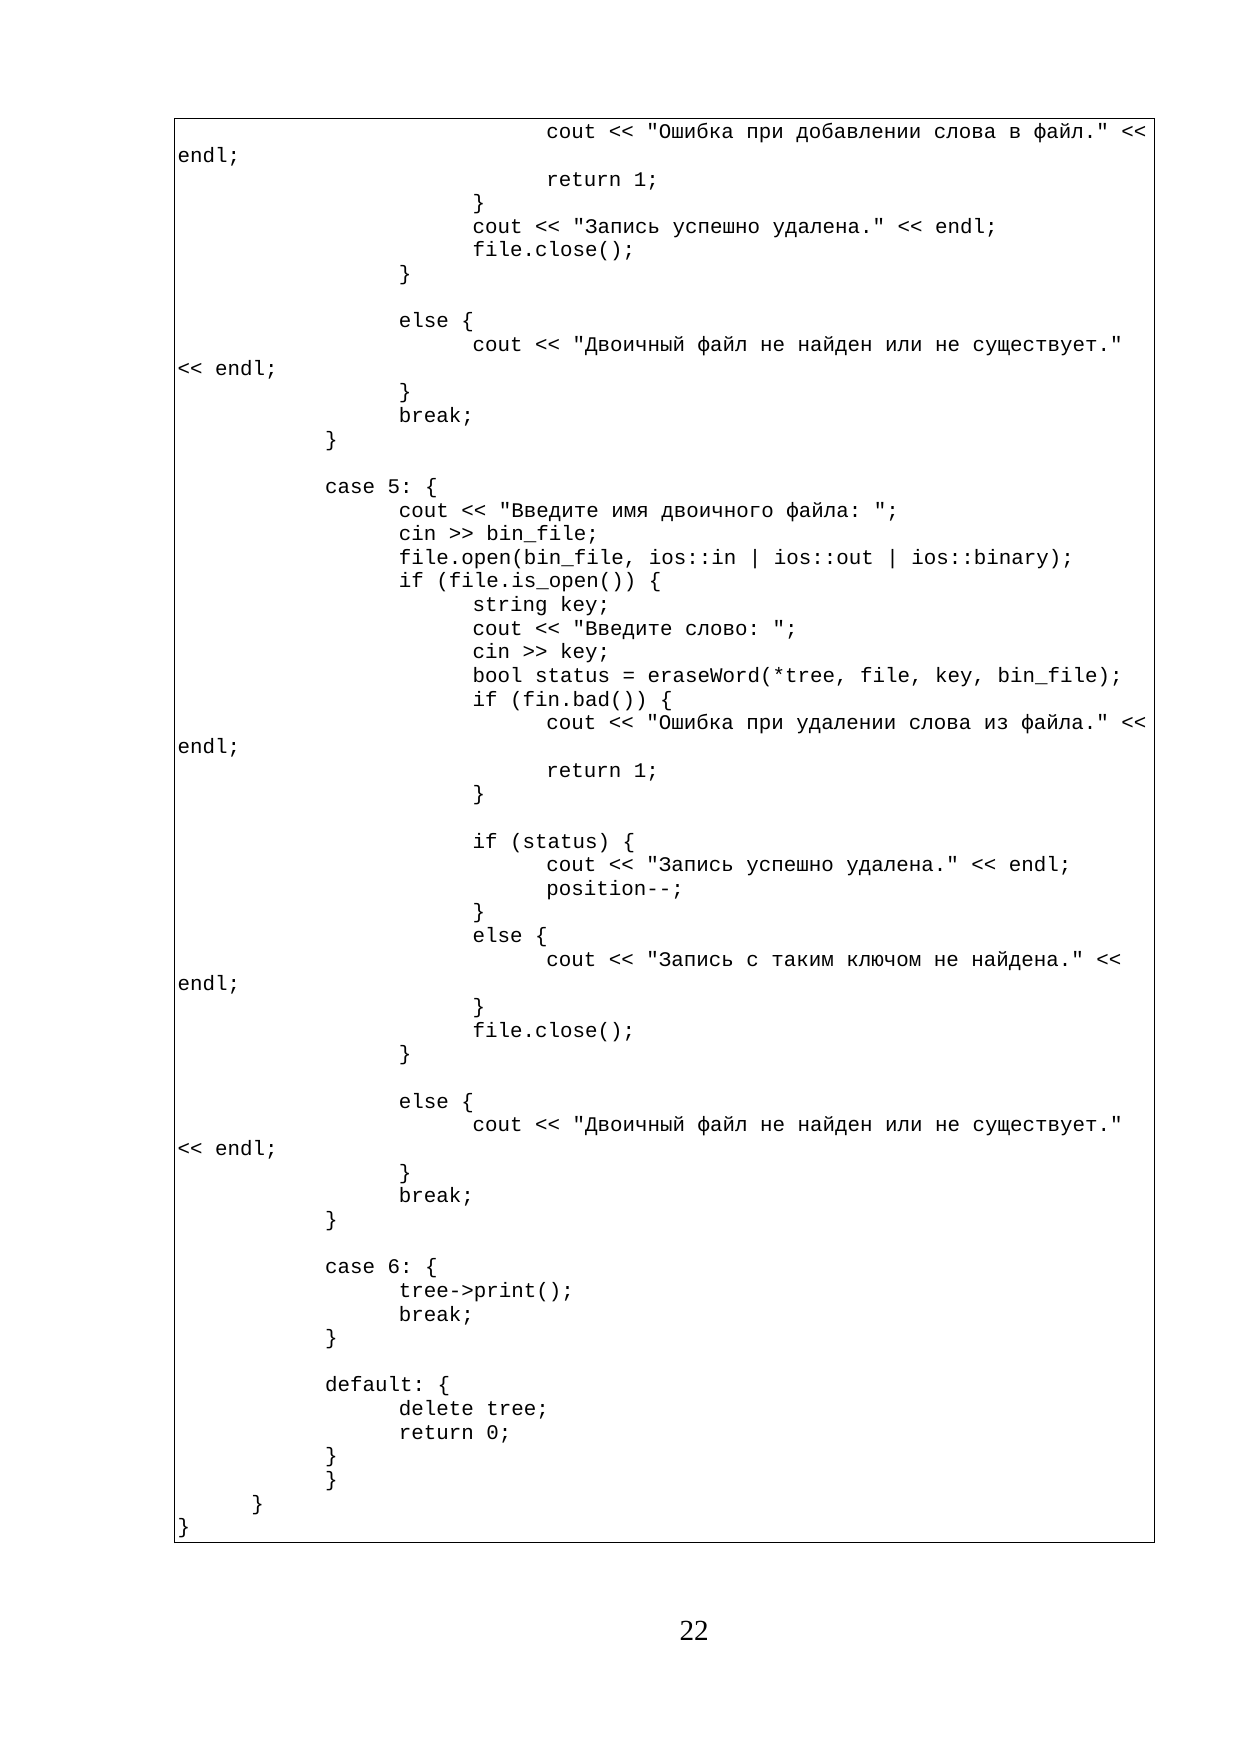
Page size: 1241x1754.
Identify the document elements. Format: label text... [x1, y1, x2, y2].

text } [177, 1445, 1152, 1469]
text break; [177, 1185, 1152, 1209]
text return 1; [177, 168, 1152, 192]
text position--; [177, 878, 1152, 902]
text else { [177, 925, 1152, 949]
text else { [177, 310, 1152, 334]
text file.close(); [177, 1020, 1152, 1043]
text } [177, 1469, 1152, 1493]
text case 5: { [177, 476, 1152, 499]
text cin >> key; [177, 641, 1152, 665]
text cout << "Ошибка при удалении слова из файла." << endl; [177, 712, 1152, 760]
text string key; [177, 594, 1152, 618]
text if (fin.bad()) { [177, 689, 1152, 712]
text delete tree; [177, 1398, 1152, 1422]
text cout << "Введите имя двоичного файла: "; [177, 499, 1152, 523]
text } [177, 192, 1152, 216]
text return 0; [177, 1422, 1152, 1445]
text } [175, 1513, 1154, 1542]
text } [177, 1162, 1152, 1185]
text cout << "Двоичный файл не найден или не существует." << endl; [177, 334, 1152, 381]
text file.open(bin_file, ios::in | ios::out | ios::binary); [177, 547, 1152, 571]
text } [177, 1327, 1152, 1351]
text file.close(); [177, 239, 1152, 263]
text cout << "Введите слово: "; [177, 618, 1152, 641]
text cin >> bin_file; [177, 523, 1152, 547]
text } [177, 783, 1152, 807]
text cout << "Двоичный файл не найден или не существует." << endl; [177, 1114, 1152, 1162]
text } [177, 381, 1152, 405]
text else { [177, 1091, 1152, 1114]
text case 6: { [177, 1256, 1152, 1280]
text cout << "Запись с таким ключом не найдена." << endl; [177, 949, 1152, 996]
text cout << "Запись успешно удалена." << endl; [177, 216, 1152, 239]
text break; [177, 405, 1152, 429]
text } [177, 996, 1152, 1020]
text return 1; [177, 760, 1152, 783]
text if (status) { [177, 831, 1152, 854]
text if (file.is_open()) { [177, 571, 1152, 594]
text } [177, 902, 1152, 925]
text bool status = eraseWord(*tree, file, key, bin_file); [177, 665, 1152, 689]
text cout << "Запись успешно удалена." << endl; [177, 854, 1152, 878]
text cout << "Ошибка при добавлении слова в файл." << endl; [175, 119, 1154, 168]
text } [177, 263, 1152, 287]
text } [177, 429, 1152, 452]
text } [177, 1209, 1152, 1233]
text } [177, 1493, 1152, 1513]
text tree->print(); [177, 1280, 1152, 1303]
text break; [177, 1303, 1152, 1327]
text default: { [177, 1374, 1152, 1398]
text } [177, 1043, 1152, 1067]
